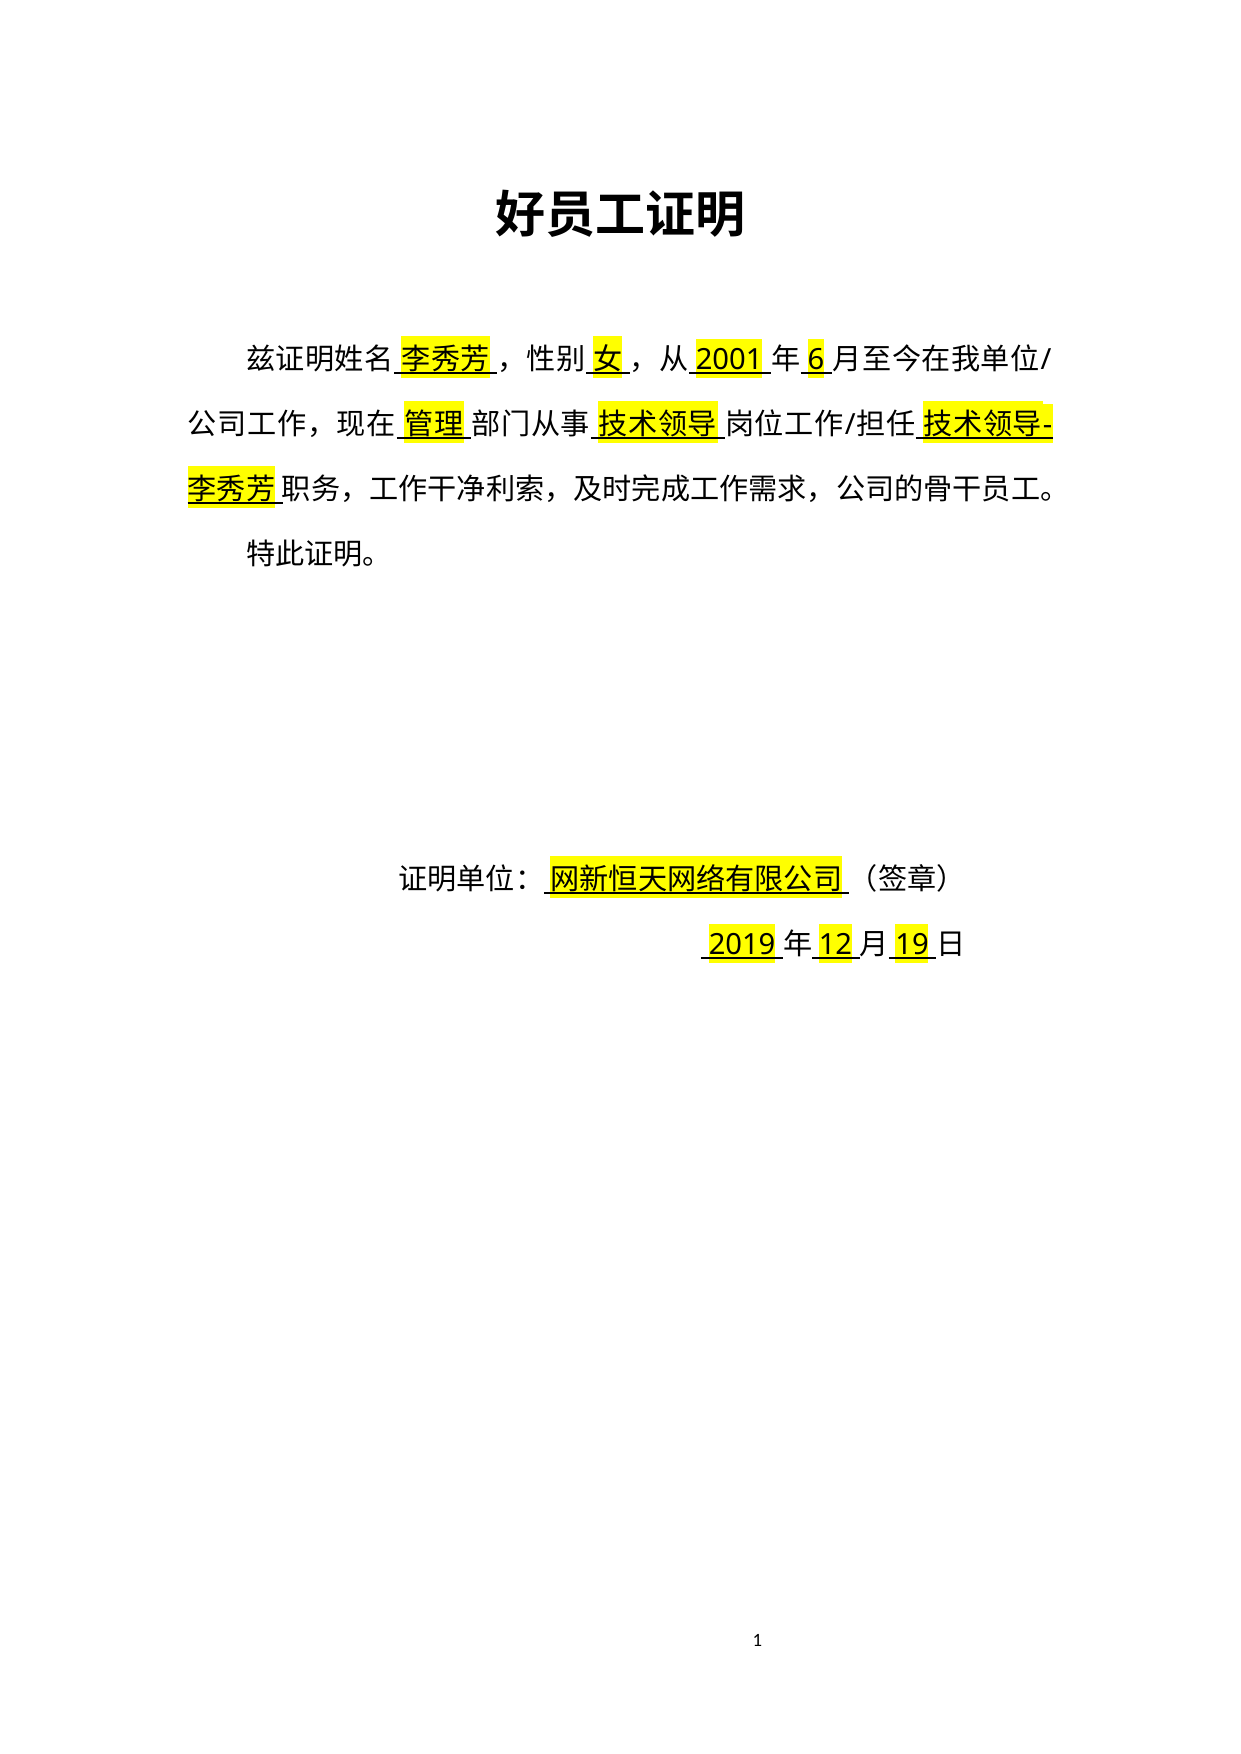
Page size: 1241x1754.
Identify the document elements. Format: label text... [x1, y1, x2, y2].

text 2019 年 12 月 19 日 [187, 909, 965, 974]
text 兹证明姓名 李秀芳 ，性别 女 ，从 2001 年 6 月至今在我单位/公司工作，现在 管理 部门从事 技术领导 岗位工作/担任 技术领导-李秀芳 职务，工作干净利索，及时完成工作需求，公司的骨干员工。 [187, 324, 1053, 519]
text 好员工证明 [187, 162, 1053, 259]
text 证明单位： 网新恒天网络有限公司 （签章） [187, 844, 965, 909]
text 特此证明。 [187, 519, 1053, 584]
